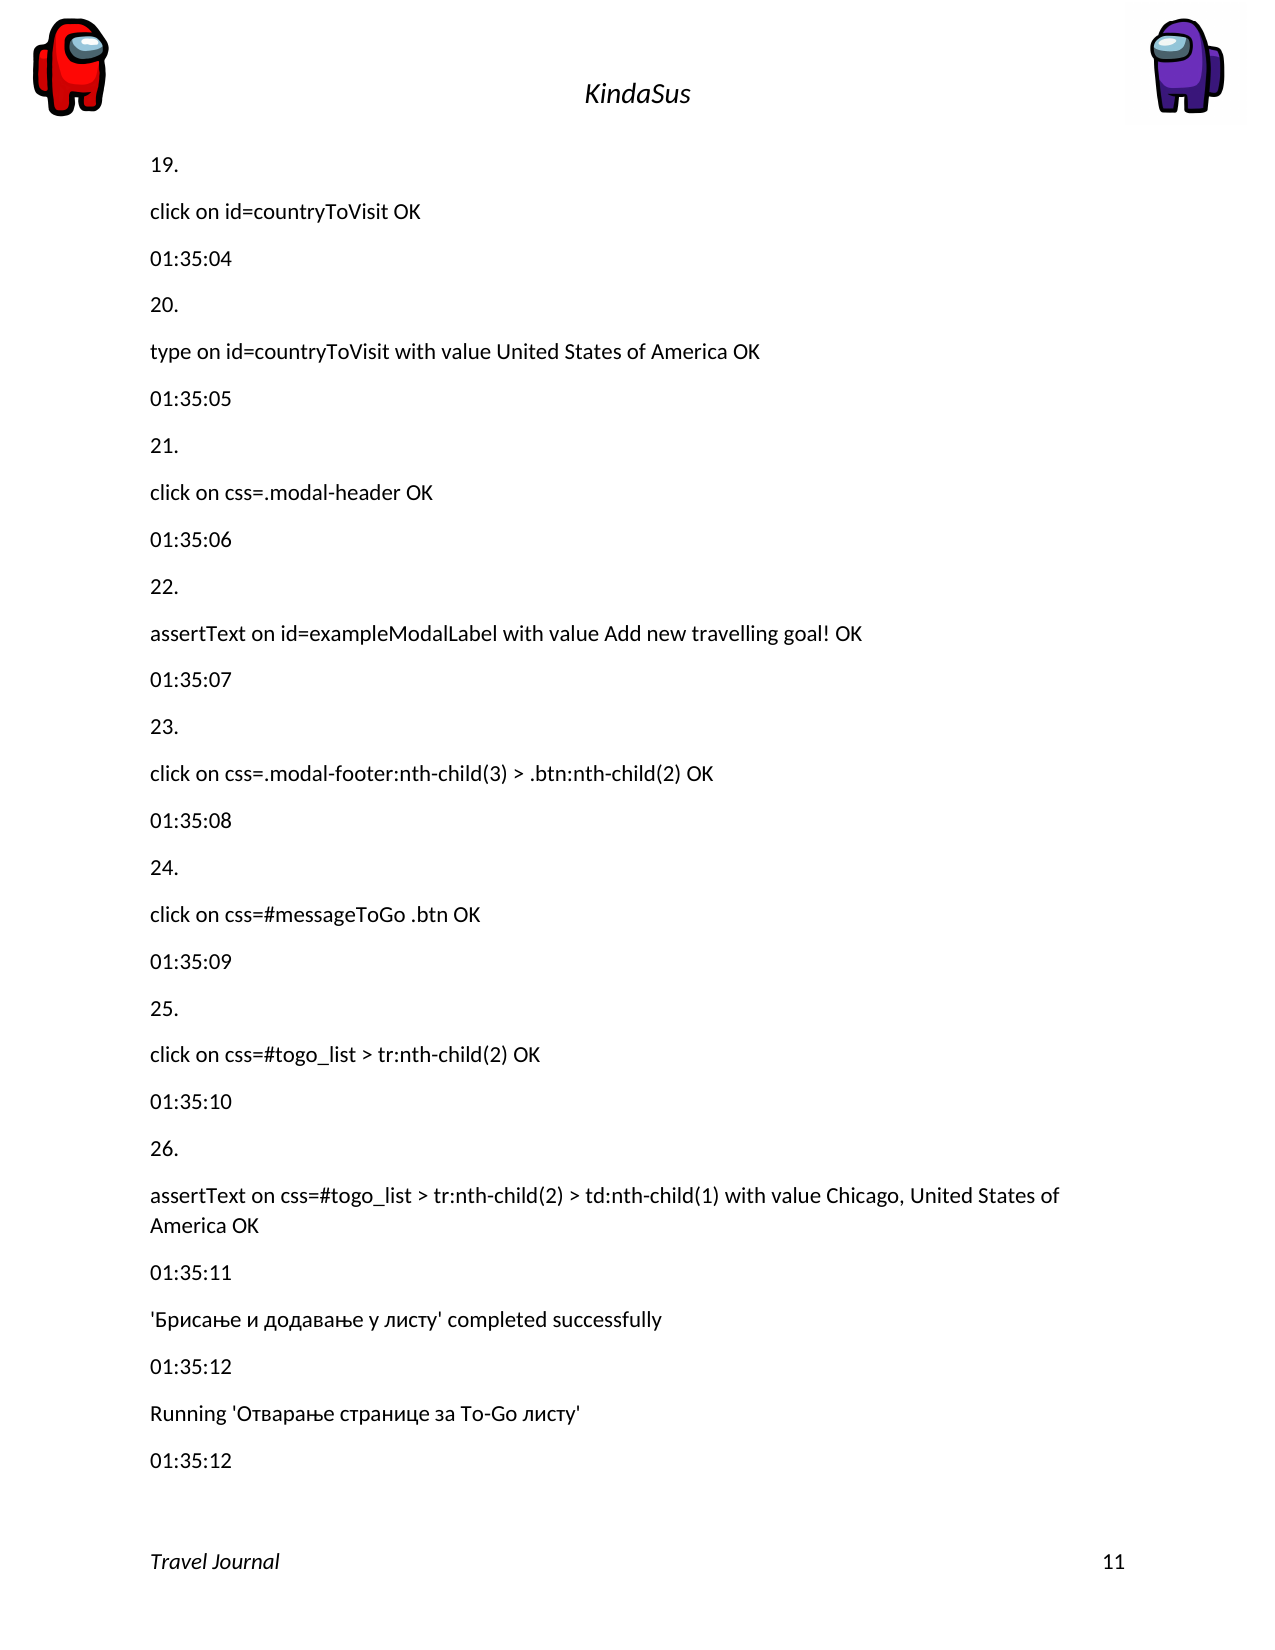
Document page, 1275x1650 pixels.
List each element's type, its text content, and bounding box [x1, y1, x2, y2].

text 'Брисање и додавање у листу' completed successfully [150, 1305, 1125, 1333]
text 01:35:12 [150, 1352, 1125, 1380]
text 26. [150, 1134, 1125, 1162]
text 01:35:06 [150, 525, 1125, 553]
text assertText on id=exampleModalLabel with value Add new travelling goal! OK [150, 619, 1125, 647]
text 25. [150, 994, 1125, 1022]
text click on css=#togo_list > tr:nth-child(2) OK [150, 1041, 1125, 1069]
text click on css=#messageToGo .btn OK [150, 900, 1125, 928]
text 01:35:05 [150, 384, 1125, 412]
text 01:35:11 [150, 1258, 1125, 1286]
text 01:35:07 [150, 666, 1125, 694]
text click on css=.modal-footer:nth-child(3) > .btn:nth-child(2) OK [150, 759, 1125, 787]
text 19. [150, 150, 1125, 178]
text click on id=countryToVisit OK [150, 197, 1125, 225]
text type on id=countryToVisit with value United States of America OK [150, 337, 1125, 366]
text 01:35:12 [150, 1446, 1125, 1474]
text assertText on css=#togo_list > tr:nth-child(2) > td:nth-child(1) with value Chicago, United States of America OK [150, 1181, 1125, 1239]
text 20. [150, 291, 1125, 319]
text 01:35:10 [150, 1087, 1125, 1116]
text Running 'Отварање странице за To-Go листу' [150, 1399, 1125, 1427]
text 24. [150, 853, 1125, 881]
text 21. [150, 431, 1125, 459]
text 01:35:09 [150, 947, 1125, 975]
text 01:35:08 [150, 806, 1125, 834]
picture [1125, 2, 1248, 125]
text 23. [150, 712, 1125, 741]
text 01:35:04 [150, 244, 1125, 272]
picture [19, 15, 128, 124]
text click on css=.modal-header OK [150, 478, 1125, 506]
text 22. [150, 572, 1125, 600]
